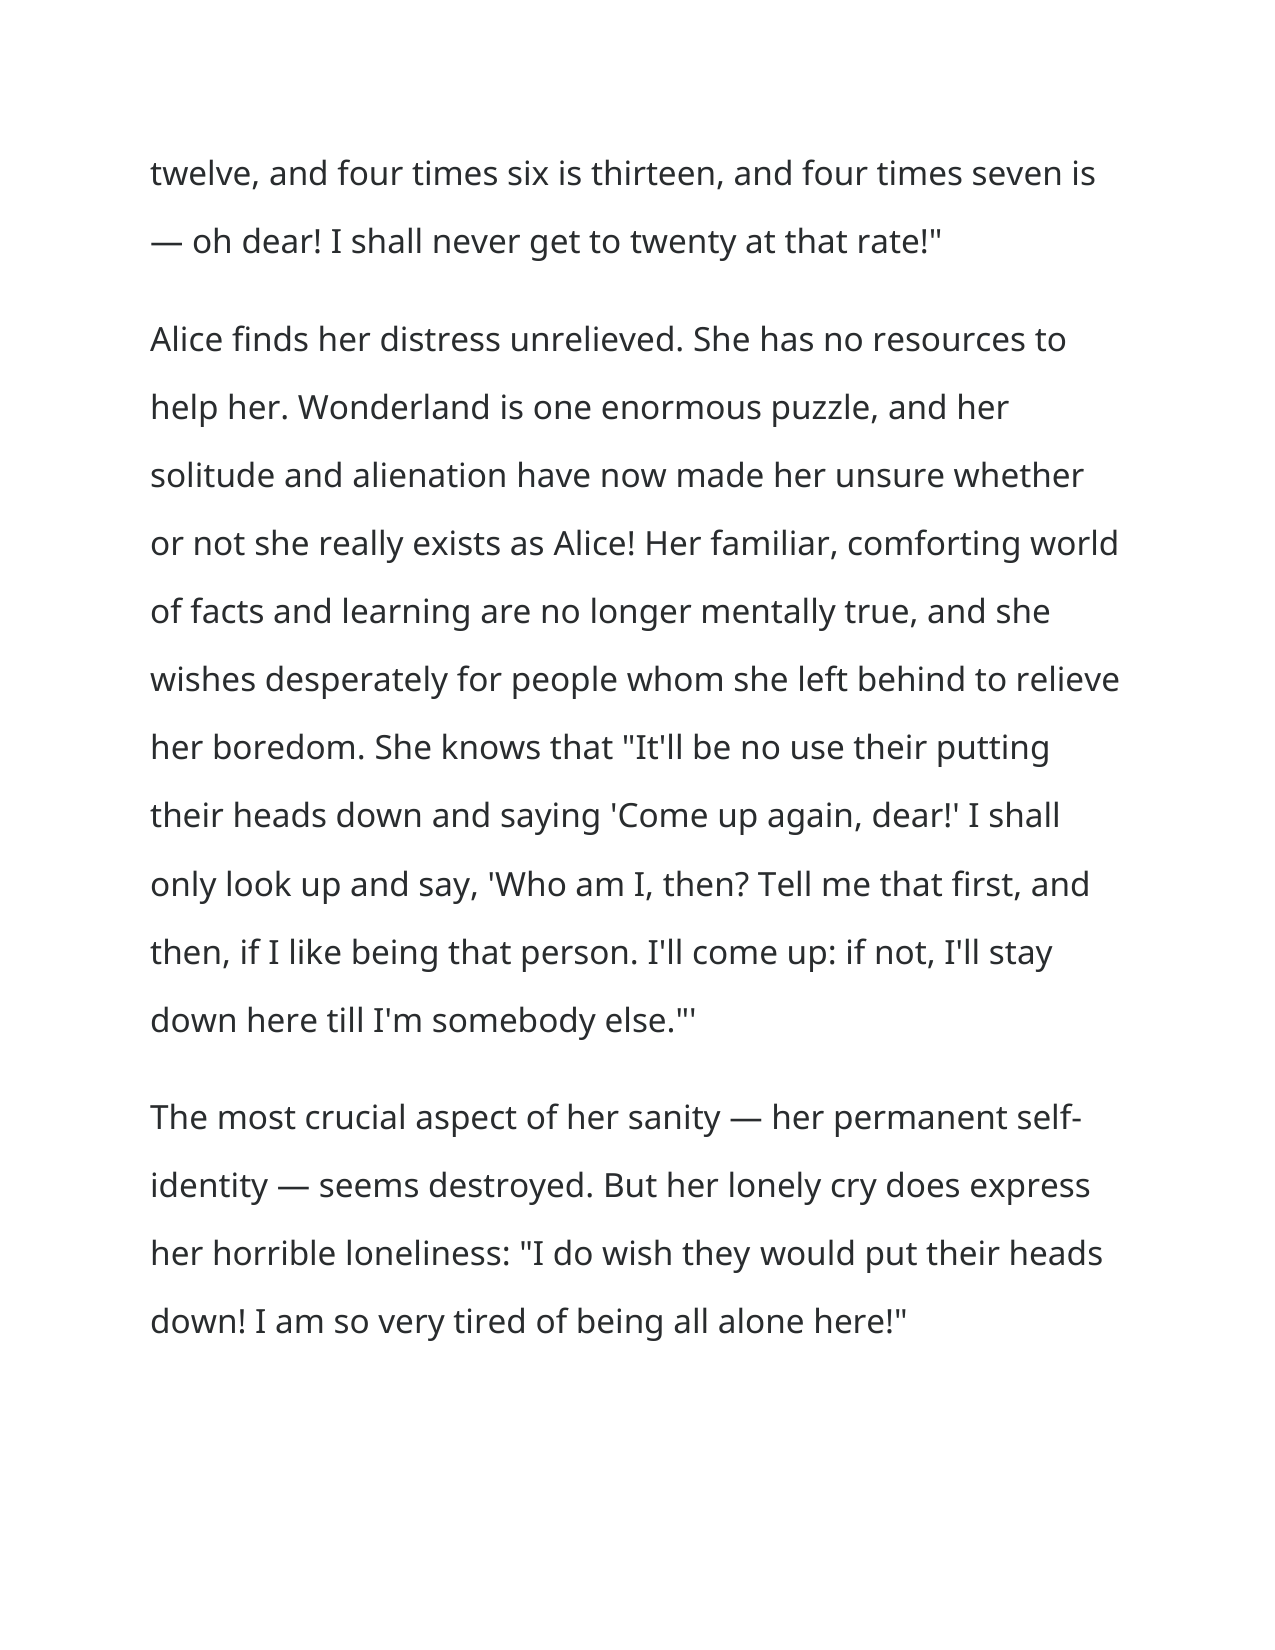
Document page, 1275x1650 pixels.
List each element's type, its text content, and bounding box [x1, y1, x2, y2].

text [150, 150, 1125, 263]
text Alice finds her distress unrelieved. She has no resources to help her. Wonderland is one enormous puzzle, and her solitude and alienation have now made her unsure whether or not she really exists as Alice! Her familiar, comforting world of facts and learning are no longer mentally true, and she wishes desperately for people whom she left behind to relieve her boredom. She knows that "It'll be no use their putting their heads down and saying 'Come up again, dear!' I shall only look up and say, 'Who am I, then? Tell me that first, and then, if I like being that person. I'll come up: if not, I'll stay down here till I'm somebody else."' [150, 315, 1125, 1042]
text The most crucial aspect of her sanity — her permanent self-identity — seems destroyed. But her lonely cry does express her horrible loneliness: "I do wish they would put their heads down! I am so very tired of being all alone here!" [150, 1094, 1125, 1344]
